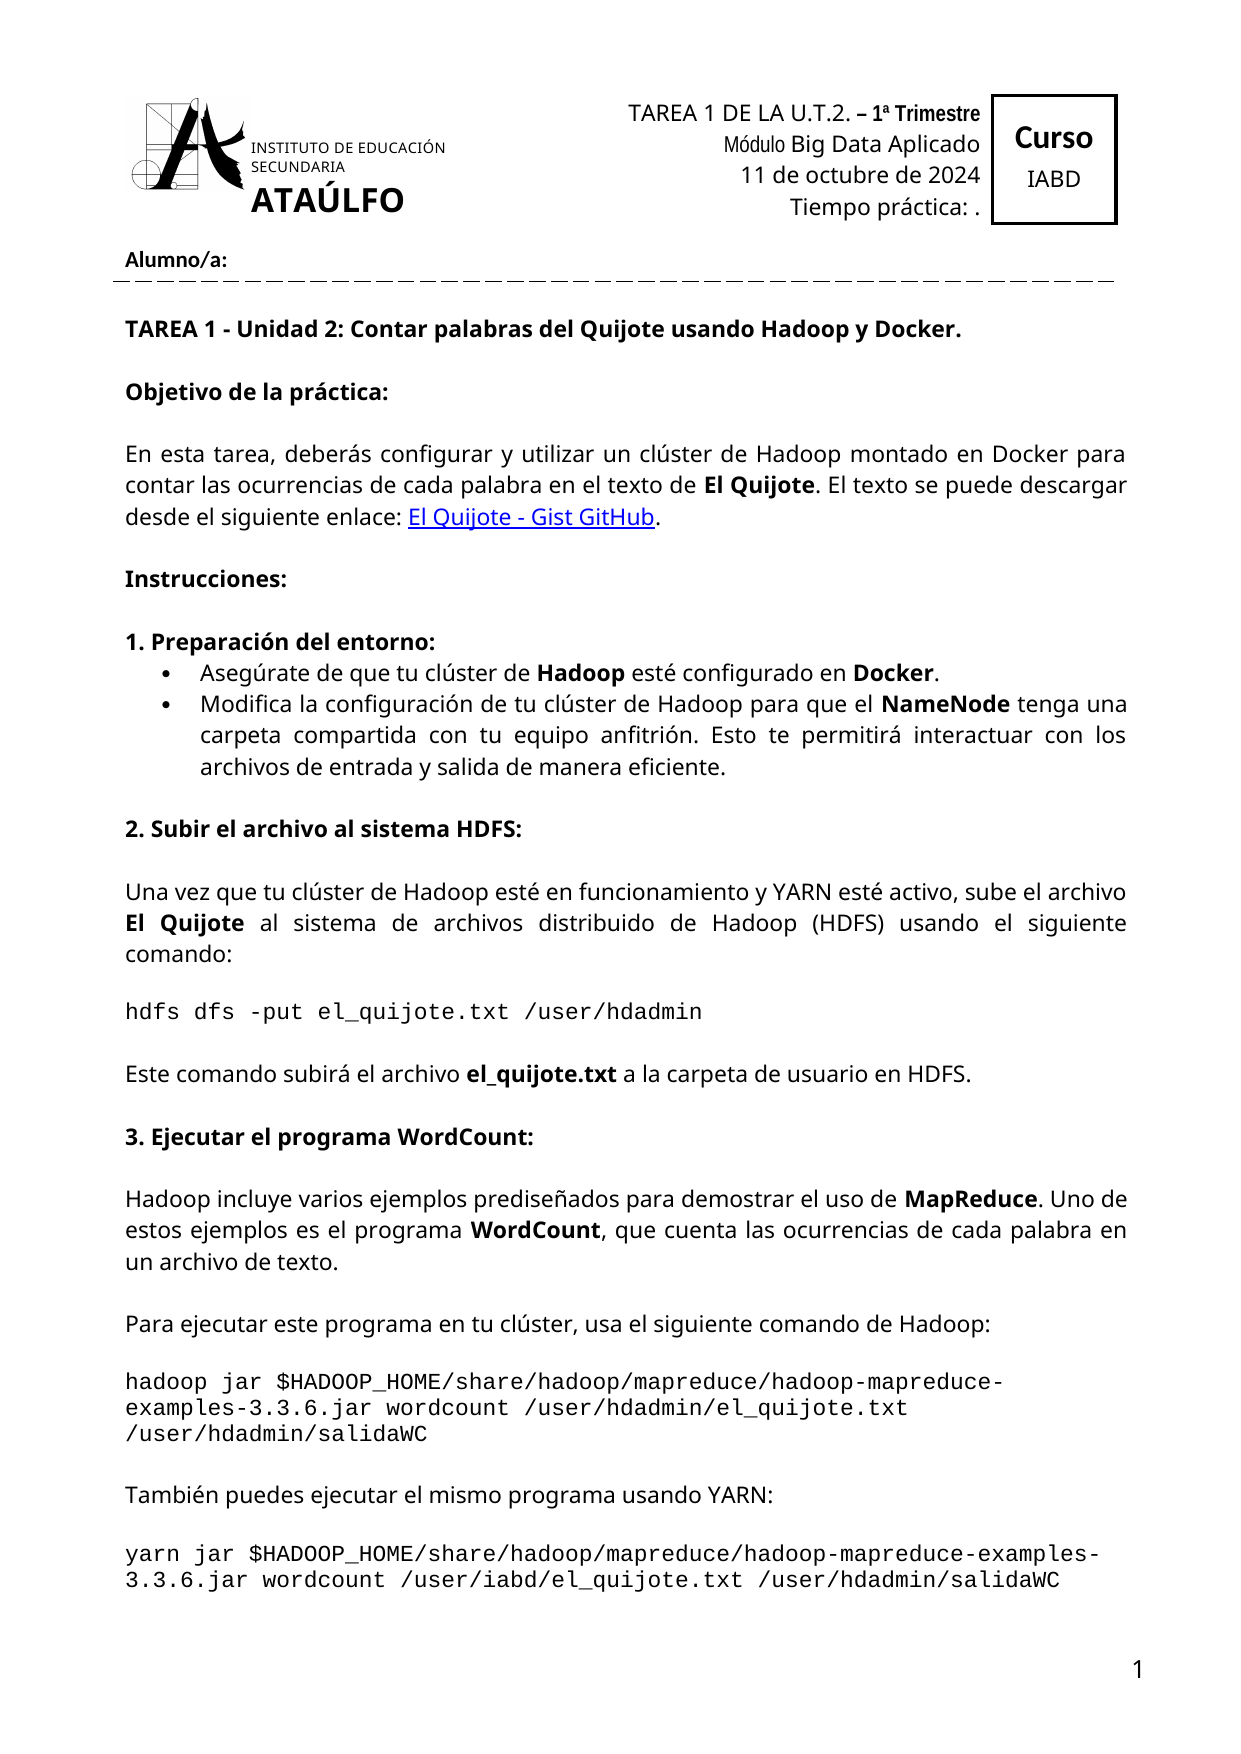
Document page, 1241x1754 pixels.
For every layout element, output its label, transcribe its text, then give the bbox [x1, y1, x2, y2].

text 1. Preparación del entorno: [125, 626, 1128, 657]
text También puedes ejecutar el mismo programa usando YARN: [125, 1479, 1128, 1511]
text hdfs dfs -put el_quijote.txt /user/hdadmin [125, 1001, 1128, 1027]
text Objetivo de la práctica: [125, 376, 1128, 407]
text yarn jar $HADOOP_HOME/share/hadoop/mapreduce/hadoop-mapreduce-examples-3.3.6.jar wordcount /user/iabd/el_quijote.txt /user/hdadmin/salidaWC [125, 1542, 1128, 1594]
text En esta tarea, deberás configurar y utilizar un clúster de Hadoop montado en Docker para contar las ocurrencias de cada palabra en el texto de El Quijote. El texto se puede descargar desde el siguiente enlace: El Quijote - Gist GitHub. [125, 438, 1128, 532]
text Este comando subirá el archivo el_quijote.txt a la carpeta de usuario en HDFS. [125, 1058, 1128, 1089]
text 2. Subir el archivo al sistema HDFS: [125, 813, 1128, 844]
text 3. Ejecutar el programa WordCount: [125, 1120, 1128, 1152]
text hadoop jar $HADOOP_HOME/share/hadoop/mapreduce/hadoop-mapreduce-examples-3.3.6.jar wordcount /user/hdadmin/el_quijote.txt /user/hdadmin/salidaWC [125, 1370, 1128, 1448]
text Para ejecutar este programa en tu clúster, usa el siguiente comando de Hadoop: [125, 1308, 1128, 1339]
text Instrucciones: [125, 563, 1128, 594]
text Hadoop incluye varios ejemplos prediseñados para demostrar el uso de MapReduce. Uno de estos ejemplos es el programa WordCount, que cuenta las ocurrencias de cada palabra en un archivo de texto. [125, 1183, 1128, 1277]
list Modifica la configuración de tu clúster de Hadoop para que el NameNode tenga una carpeta compartida con tu equipo anfitrión. Esto te permitirá interactuar con los archivos de entrada y salida de manera eficiente. [162, 688, 1128, 782]
text Una vez que tu clúster de Hadoop esté en funcionamiento y YARN esté activo, sube el archivo El Quijote al sistema de archivos distribuido de Hadoop (HDFS) usando el siguiente comando: [125, 876, 1128, 969]
list Asegúrate de que tu clúster de Hadoop esté configurado en Docker. [162, 657, 1128, 688]
text TAREA 1 - Unidad 2: Contar palabras del Quijote usando Hadoop y Docker. [125, 313, 1128, 344]
